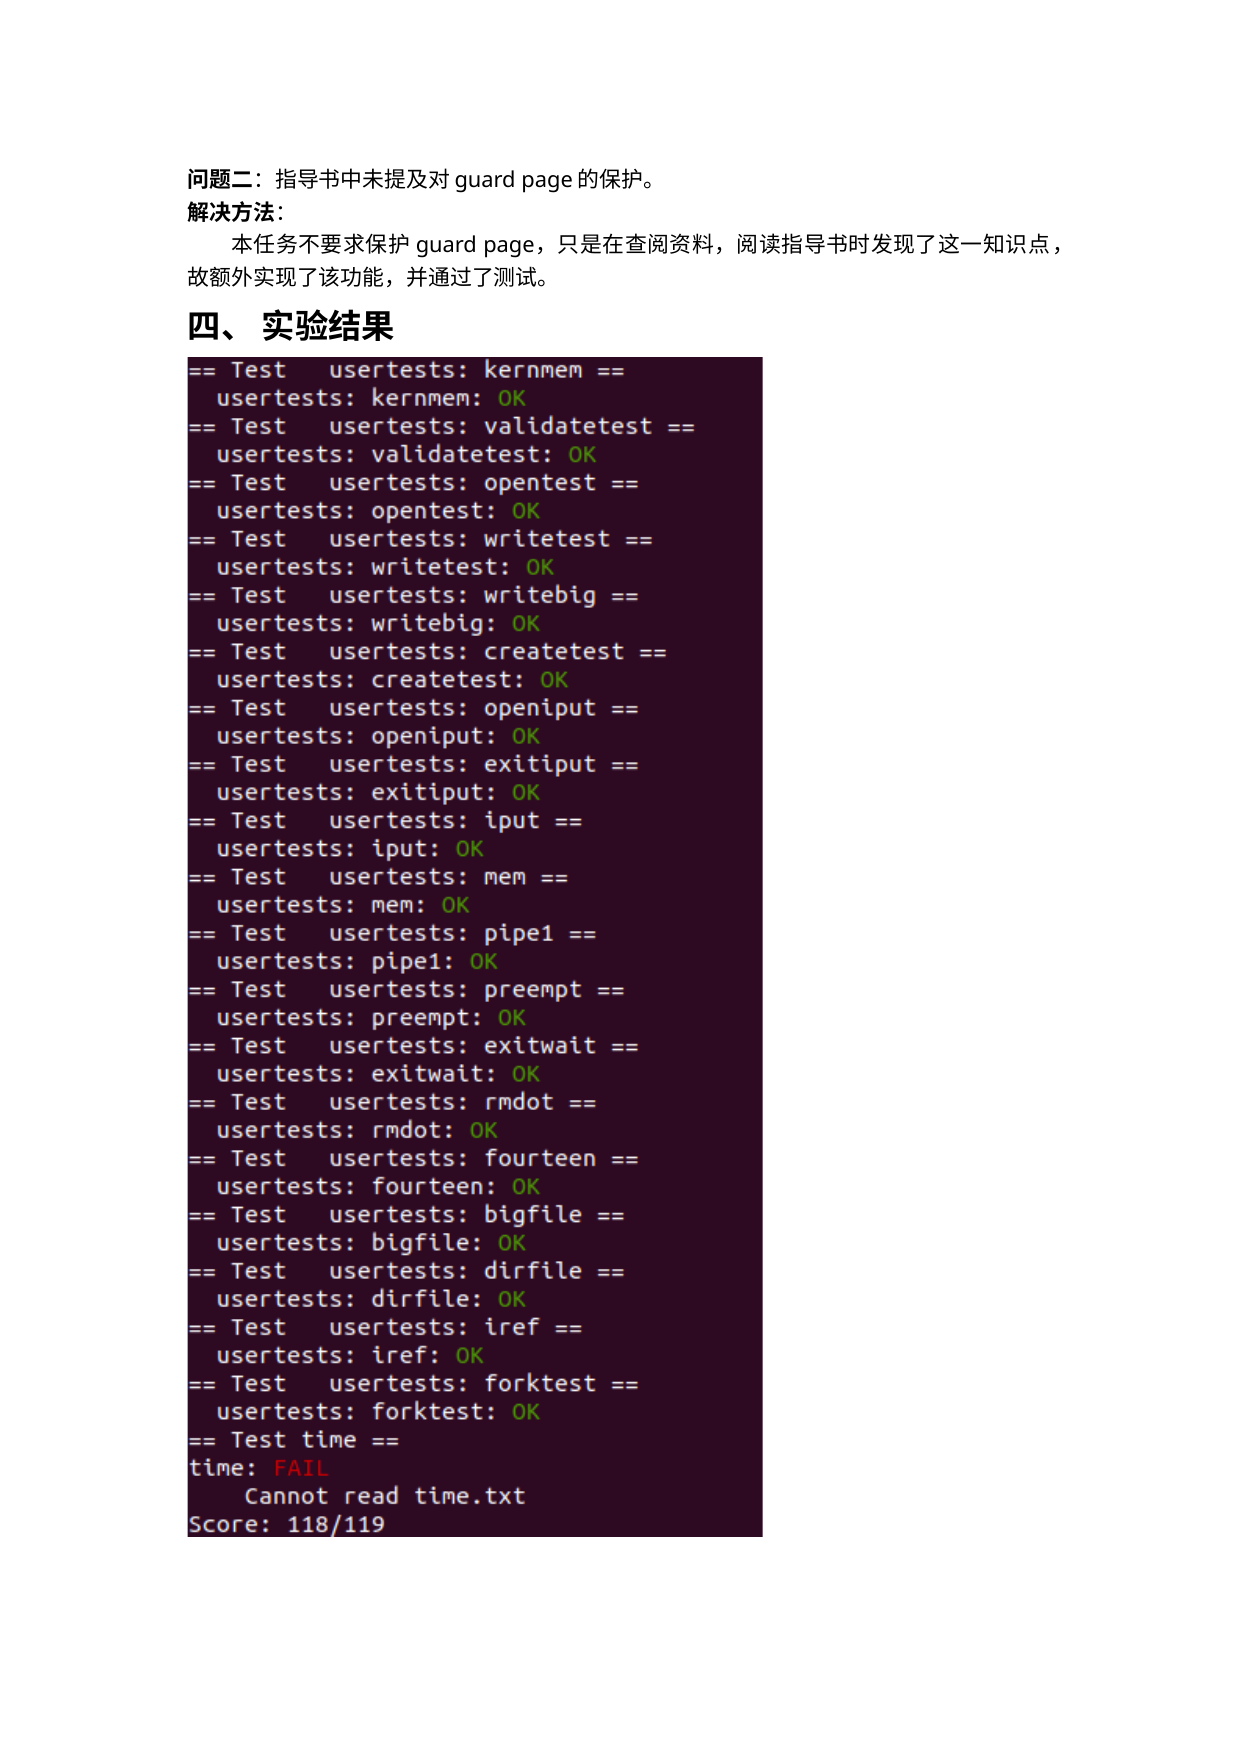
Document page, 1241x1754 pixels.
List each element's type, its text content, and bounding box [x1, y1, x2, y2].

picture [187, 357, 763, 1537]
text 解决方法： [187, 194, 1053, 227]
text 问题二：指导书中未提及对guard page的保护。 [187, 162, 1053, 194]
text 四、 实验结果 [187, 292, 1053, 357]
text 本任务不要求保护guard page，只是在查阅资料，阅读指导书时发现了这一知识点，故额外实现了该功能，并通过了测试。 [187, 227, 1053, 292]
